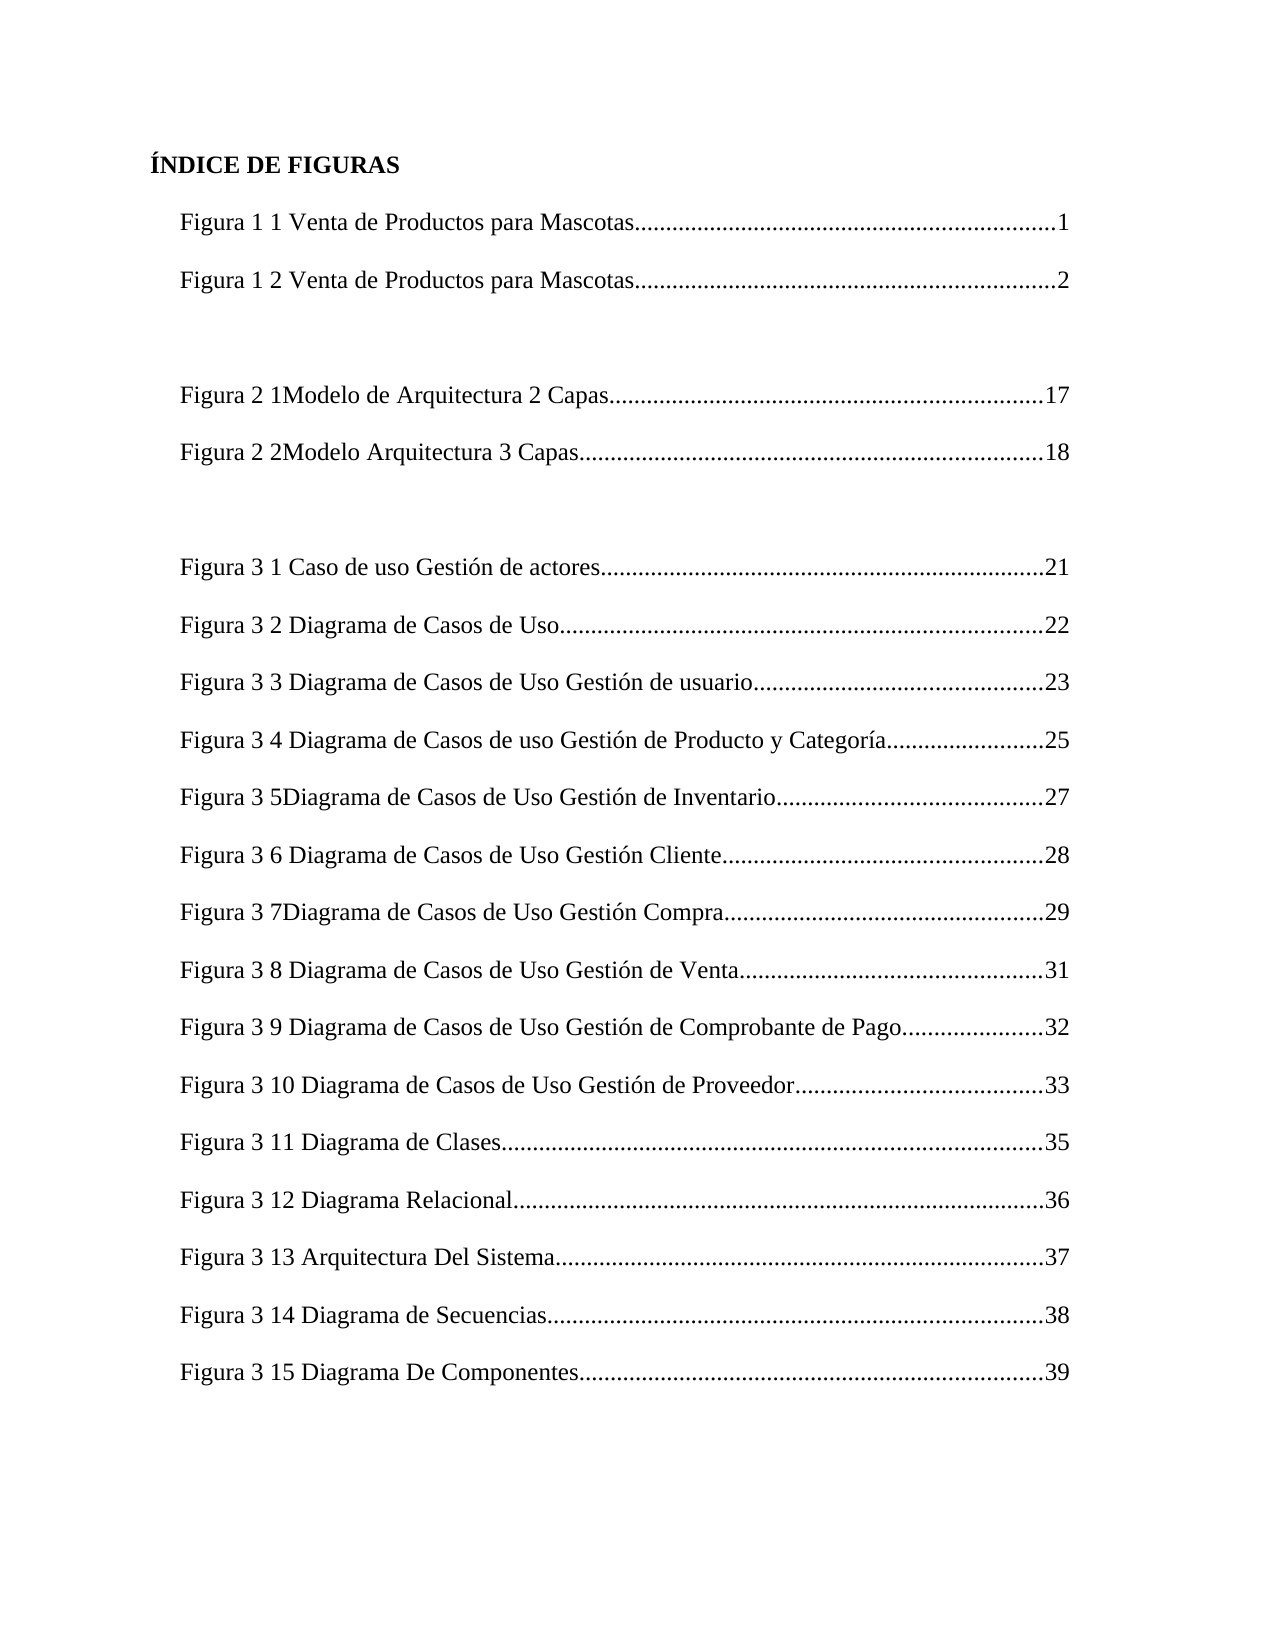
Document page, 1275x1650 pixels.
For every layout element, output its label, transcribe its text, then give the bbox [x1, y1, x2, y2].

text Figura 3 10 Diagrama de Casos de Uso Gestión de Proveedor 33 [150, 1070, 1125, 1099]
text Figura 3 14 Diagrama de Secuencias 38 [150, 1300, 1125, 1329]
text Figura 3 13 Arquitectura Del Sistema 37 [150, 1242, 1125, 1271]
text Figura 3 12 Diagrama Relacional 36 [150, 1185, 1125, 1214]
text Figura 3 2 Diagrama de Casos de Uso 22 [150, 610, 1125, 639]
text ÍNDICE DE FIGURAS [150, 150, 1125, 179]
text Figura 3 1 Caso de uso Gestión de actores 21 [150, 552, 1125, 581]
text Figura 2 1Modelo de Arquitectura 2 Capas 17 [150, 380, 1125, 409]
text Figura 2 2Modelo Arquitectura 3 Capas 18 [150, 437, 1125, 466]
text Figura 3 9 Diagrama de Casos de Uso Gestión de Comprobante de Pago 32 [150, 1012, 1125, 1041]
text Figura 3 3 Diagrama de Casos de Uso Gestión de usuario 23 [150, 667, 1125, 696]
text Figura 1 1 Venta de Productos para Mascotas 1 [150, 207, 1125, 236]
text Figura 3 4 Diagrama de Casos de uso Gestión de Producto y Categoría 25 [150, 725, 1125, 754]
text Figura 3 7Diagrama de Casos de Uso Gestión Compra 29 [150, 897, 1125, 926]
text Figura 3 11 Diagrama de Clases 35 [150, 1127, 1125, 1156]
text Figura 3 8 Diagrama de Casos de Uso Gestión de Venta 31 [150, 955, 1125, 984]
text Figura 3 5Diagrama de Casos de Uso Gestión de Inventario 27 [150, 782, 1125, 811]
text Figura 3 6 Diagrama de Casos de Uso Gestión Cliente 28 [150, 840, 1125, 869]
text Figura 3 15 Diagrama De Componentes 39 [150, 1357, 1125, 1386]
text Figura 1 2 Venta de Productos para Mascotas 2 [150, 265, 1125, 294]
